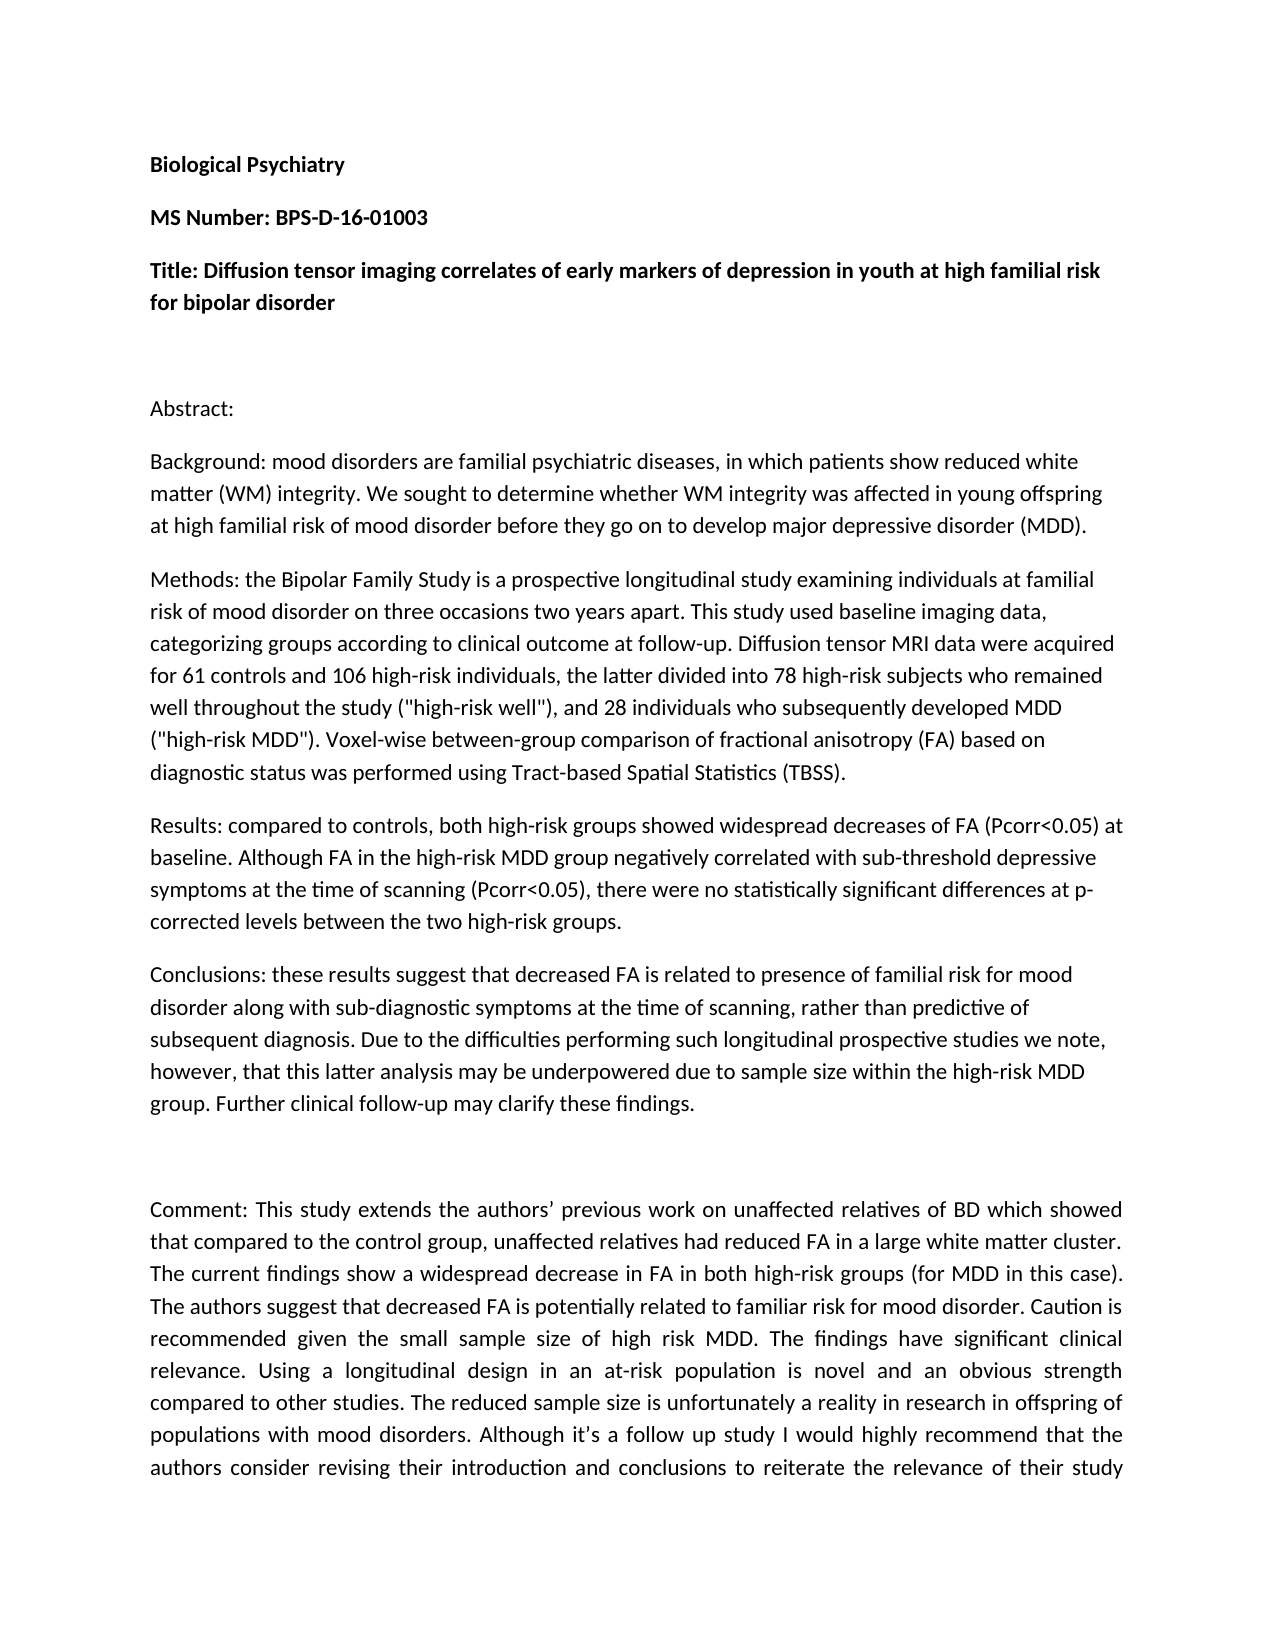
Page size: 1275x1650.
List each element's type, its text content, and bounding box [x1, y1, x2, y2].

text Abstract: [150, 394, 1125, 422]
text Results: compared to controls, both high-risk groups showed widespread decreases of FA (Pcorr<0.05) at baseline. Although FA in the high-risk MDD group negatively correlated with sub-threshold depressive symptoms at the time of scanning (Pcorr<0.05), there were no statistically significant differences at p-corrected levels between the two high-risk groups. [150, 811, 1125, 935]
text Conclusions: these results suggest that decreased FA is related to presence of familial risk for mood disorder along with sub-diagnostic symptoms at the time of scanning, rather than predictive of subsequent diagnosis. Due to the difficulties performing such longitudinal prospective studies we note, however, that this latter analysis may be underpowered due to sample size within the high-risk MDD group. Further clinical follow-up may clarify these findings. [150, 960, 1125, 1117]
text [150, 1195, 1125, 1481]
text MS Number: BPS-D-16-01003 [150, 203, 1125, 231]
text Methods: the Bipolar Family Study is a prospective longitudinal study examining individuals at familial risk of mood disorder on three occasions two years apart. This study used baseline imaging data, categorizing groups according to clinical outcome at follow-up. Diffusion tensor MRI data were acquired for 61 controls and 106 high-risk individuals, the latter divided into 78 high-risk subjects who remained well throughout the study ("high-risk well"), and 28 individuals who subsequently developed MDD ("high-risk MDD"). Voxel-wise between-group comparison of fractional anisotropy (FA) based on diagnostic status was performed using Tract-based Spatial Statistics (TBSS). [150, 565, 1125, 786]
text Biological Psychiatry [150, 150, 1125, 178]
text Title: Diffusion tensor imaging correlates of early markers of depression in youth at high familial risk for bipolar disorder [150, 256, 1125, 316]
text Background: mood disorders are familial psychiatric diseases, in which patients show reduced white matter (WM) integrity. We sought to determine whether WM integrity was affected in young offspring at high familial risk of mood disorder before they go on to develop major depressive disorder (MDD). [150, 447, 1125, 540]
